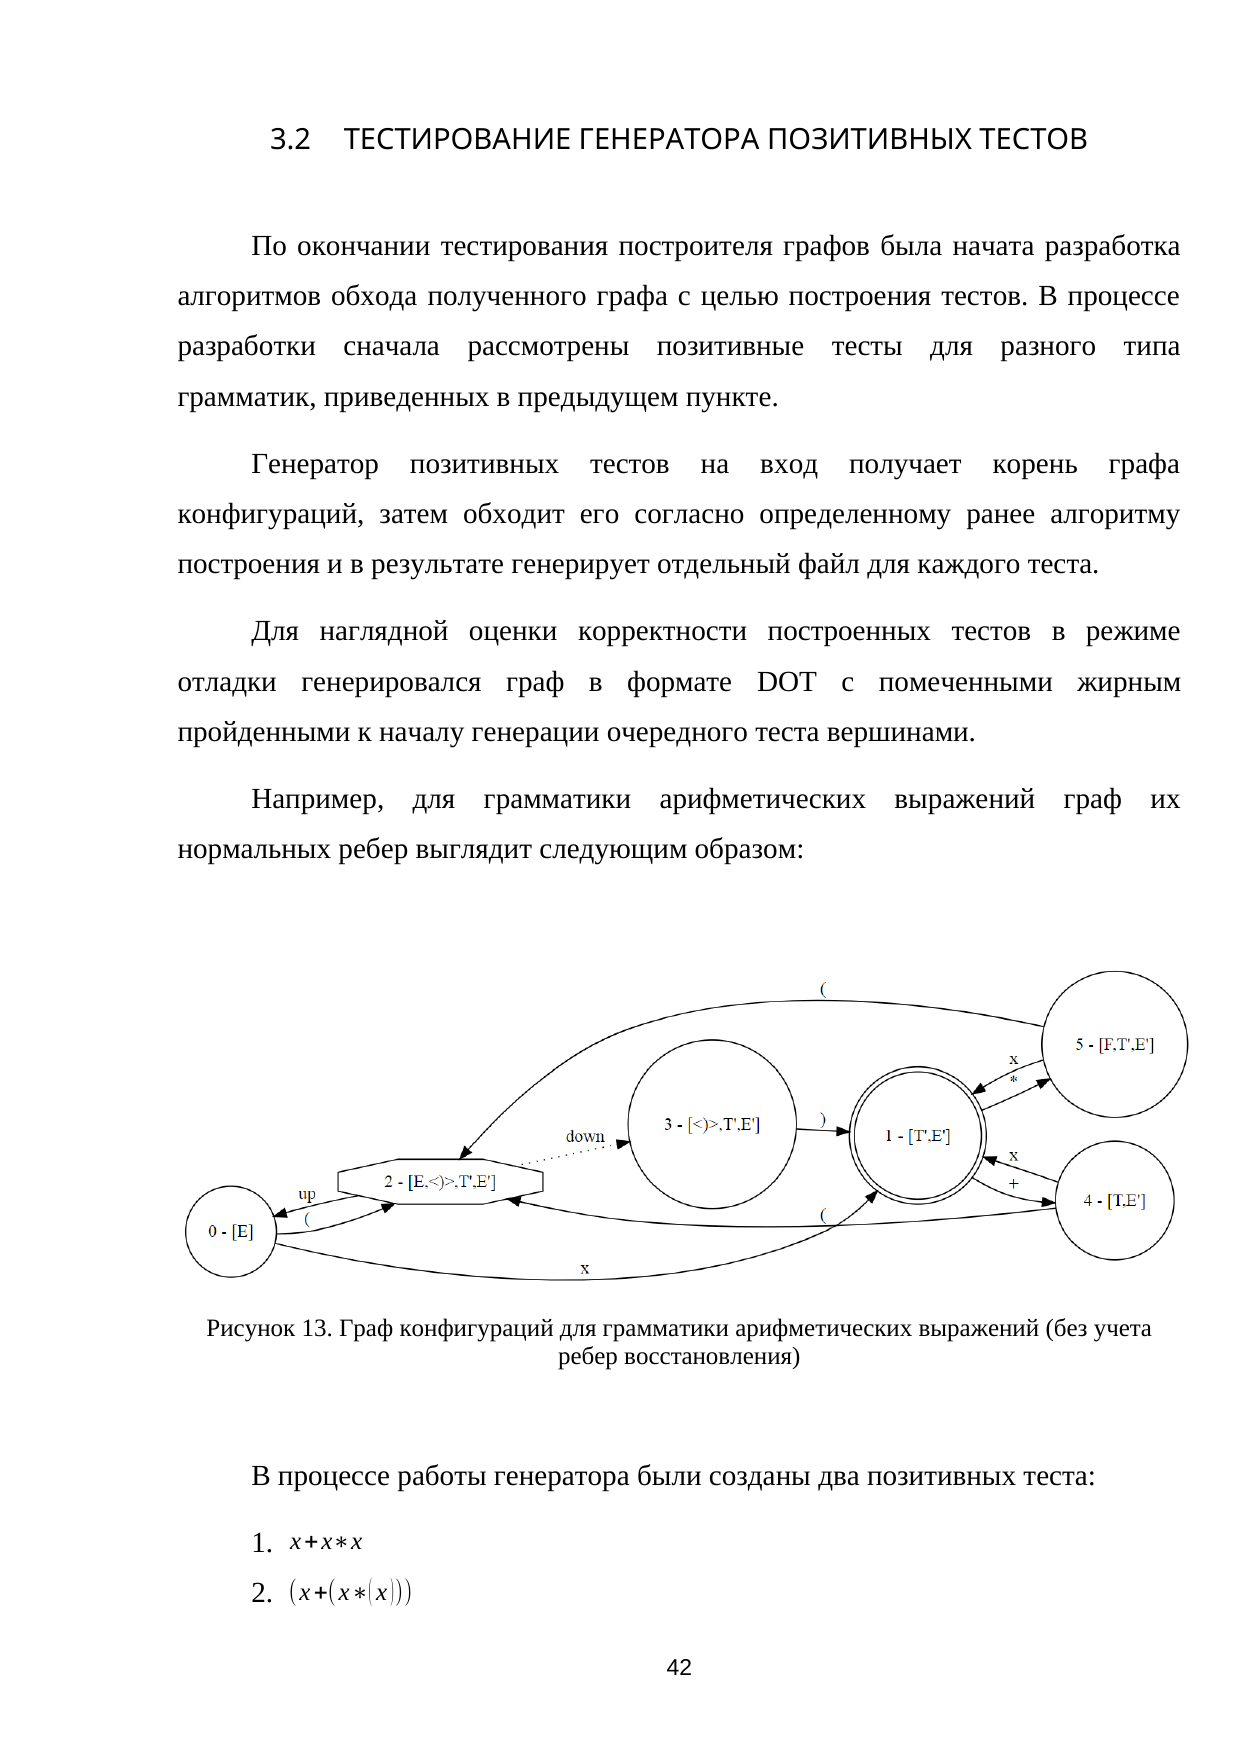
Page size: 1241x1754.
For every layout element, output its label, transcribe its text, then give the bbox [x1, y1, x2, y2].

picture [177, 965, 1193, 1283]
text Генератор позитивных тестов на вход получает корень графа конфигураций, затем обходит его согласно определенному ранее алгоритму построения и в результате генерирует отдельный файл для каждого теста. [177, 446, 1181, 580]
text Рисунок 13. Граф конфигураций для грамматики арифметических выражений (без учета ребер восстановления) [177, 1313, 1181, 1370]
subtitle ТЕСТИРОВАНИЕ ГЕНЕРАТОРА ПОЗИТИВНЫХ ТЕСТОВ [177, 118, 1181, 158]
text В процессе работы генератора были созданы два позитивных теста: [177, 1458, 1181, 1492]
text Для наглядной оценки корректности построенных тестов в режиме отладки генерировался граф в формате DOT с помеченными жирным пройденными к началу генерации очередного теста вершинами. [177, 613, 1181, 748]
text Например, для грамматики арифметических выражений граф их нормальных ребер выглядит следующим образом: [177, 781, 1181, 865]
text По окончании тестирования построителя графов была начата разработка алгоритмов обхода полученного графа с целью построения тестов. В процессе разработки сначала рассмотрены позитивные тесты для разного типа грамматик, приведенных в предыдущем пункте. [177, 228, 1181, 412]
